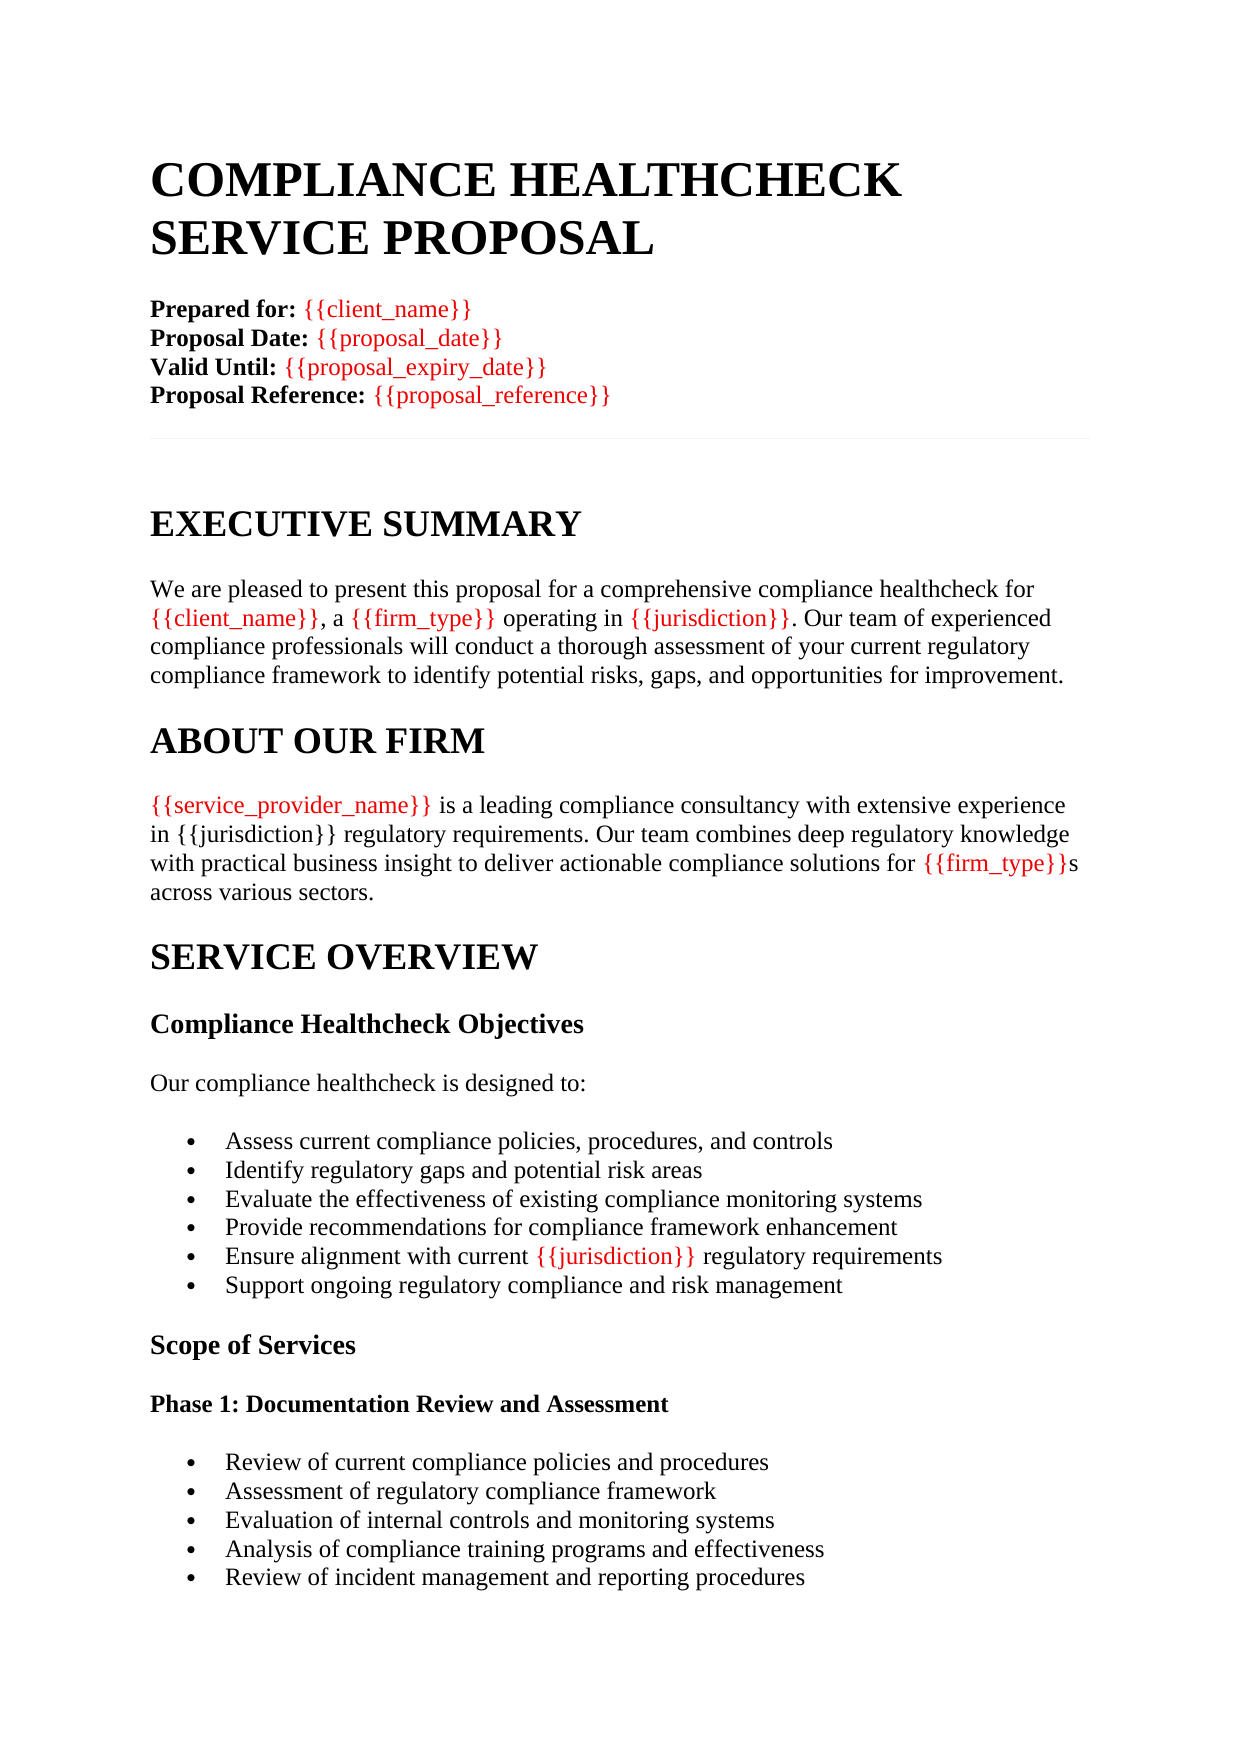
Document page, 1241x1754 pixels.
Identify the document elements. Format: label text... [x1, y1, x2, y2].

list Support ongoing regulatory compliance and risk management [187, 1270, 1090, 1299]
text ABOUT OUR FIRM [150, 718, 1090, 761]
list Evaluate the effectiveness of existing compliance monitoring systems [187, 1184, 1090, 1212]
text We are pleased to present this proposal for a comprehensive compliance healthcheck for {{client_name}}, a {{firm_type}} operating in {{jurisdiction}}. Our team of experienced compliance professionals will conduct a thorough assessment of your current regulatory compliance framework to identify potential risks, gaps, and opportunities for improvement. [150, 574, 1090, 689]
list Assessment of regulatory compliance framework [187, 1476, 1090, 1505]
text {{service_provider_name}} is a leading compliance consultancy with extensive experience in {{jurisdiction}} regulatory requirements. Our team combines deep regulatory knowledge with practical business insight to deliver actionable compliance solutions for {{firm_type}}s across various sectors. [150, 790, 1090, 905]
text SERVICE OVERVIEW [150, 934, 1090, 978]
list Provide recommendations for compliance framework enhancement [187, 1212, 1090, 1241]
list Review of incident management and reporting procedures [187, 1562, 1090, 1591]
text EXECUTIVE SUMMARY [150, 502, 1090, 545]
text Prepared for: {{client_name}} Proposal Date: {{proposal_date}} Valid Until: {{proposal_expiry_date}} Proposal Reference: {{proposal_reference}} [150, 294, 1090, 409]
text Compliance Healthcheck Objectives [150, 1007, 1090, 1039]
list Analysis of compliance training programs and effectiveness [187, 1534, 1090, 1562]
text Phase 1: Documentation Review and Assessment [150, 1389, 1090, 1418]
list Review of current compliance policies and procedures [187, 1447, 1090, 1476]
list Assess current compliance policies, procedures, and controls [187, 1126, 1090, 1155]
text COMPLIANCE HEALTHCHECK SERVICE PROPOSAL [150, 150, 1090, 265]
list Ensure alignment with current {{jurisdiction}} regulatory requirements [187, 1241, 1090, 1270]
list Evaluation of internal controls and monitoring systems [187, 1505, 1090, 1534]
list Identify regulatory gaps and potential risk areas [187, 1155, 1090, 1184]
text Scope of Services [150, 1328, 1090, 1360]
text Our compliance healthcheck is designed to: [150, 1068, 1090, 1097]
